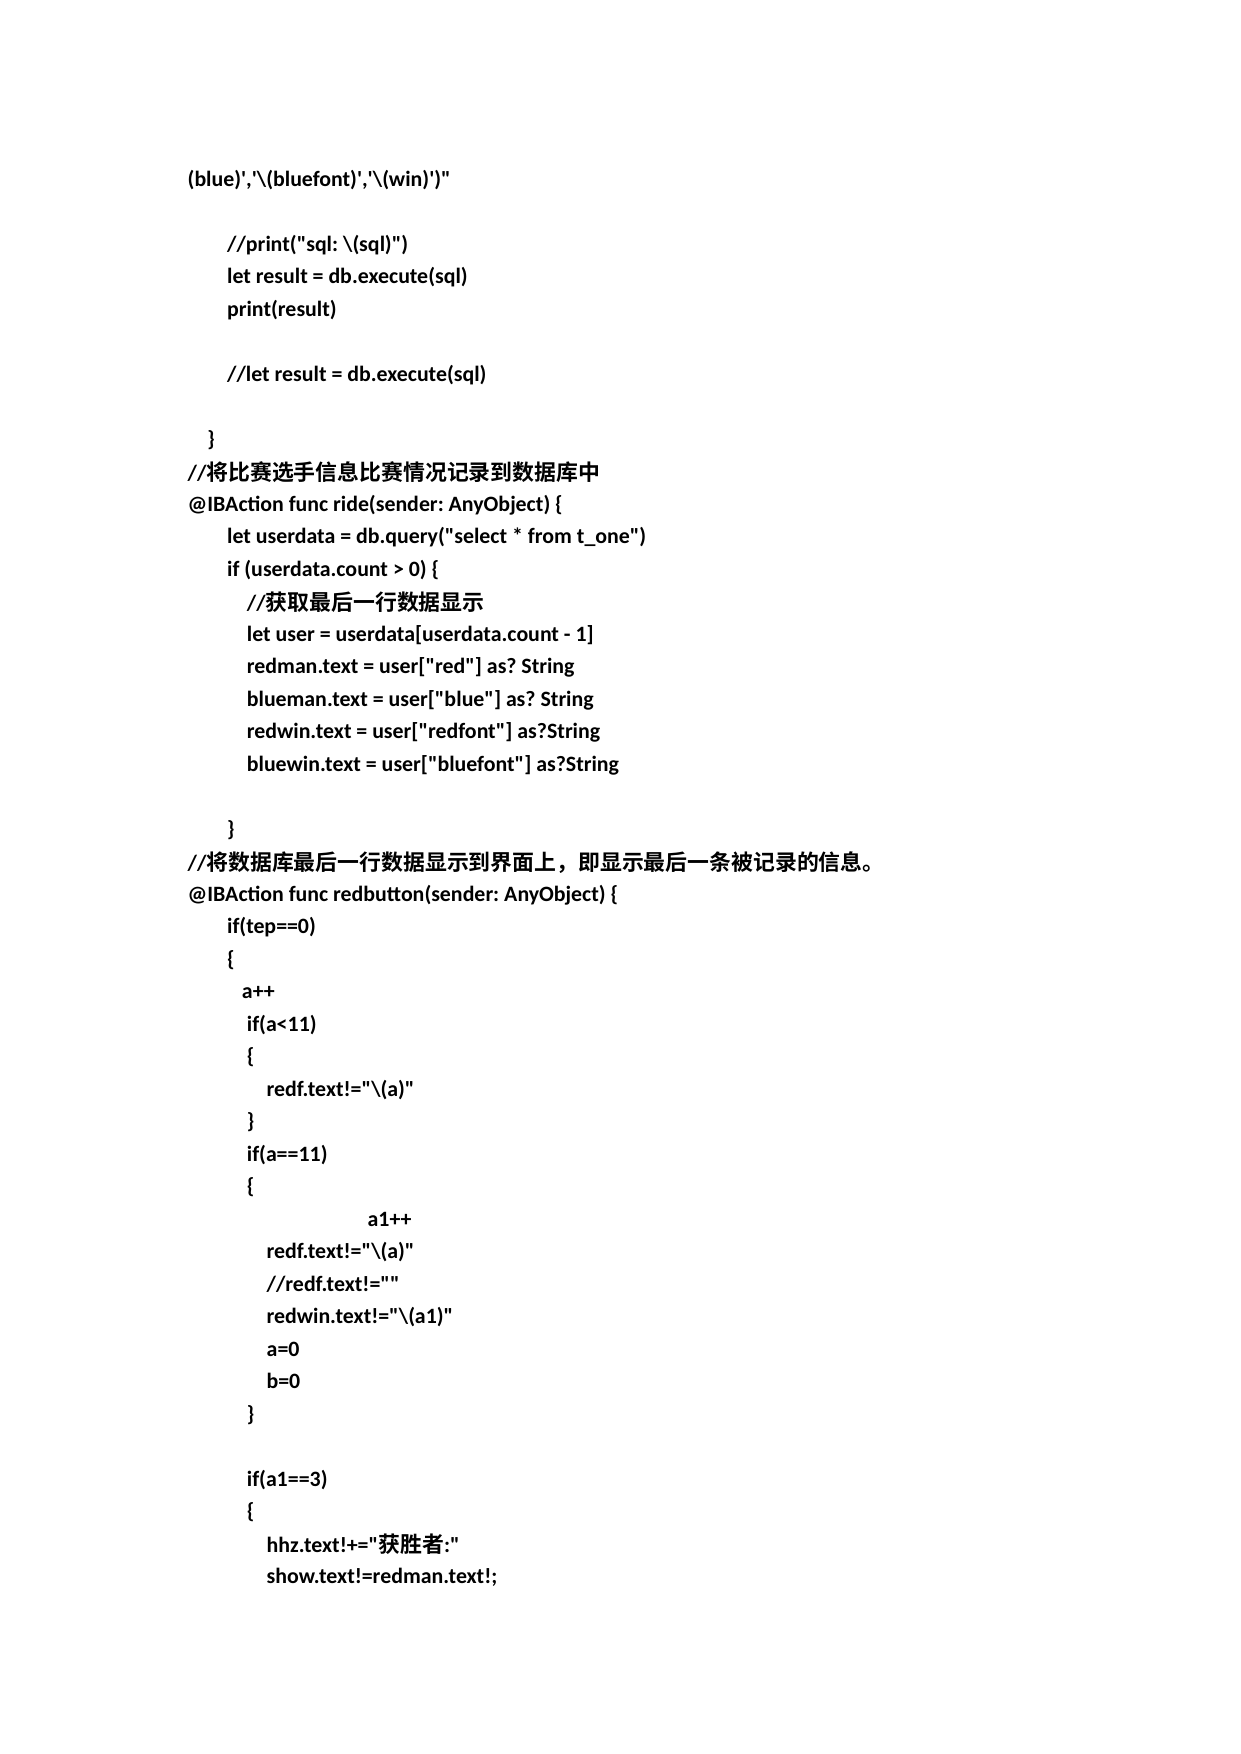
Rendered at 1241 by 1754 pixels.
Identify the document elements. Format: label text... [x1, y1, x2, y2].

list } [187, 812, 1053, 844]
list a1++ [319, 1202, 1053, 1234]
list if (userdata.count > 0) { [187, 552, 1053, 584]
list show.text!=redman.text!; [187, 1559, 1053, 1592]
list //print("sql: \(sql)") [187, 227, 1053, 259]
list let user = userdata[userdata.count - 1] [187, 617, 1053, 649]
list { [187, 942, 1053, 974]
list { [187, 1494, 1053, 1527]
list //将比赛选手信息比赛情况记录到数据库中 [187, 454, 1053, 487]
list redwin.text!="\(a1)" [187, 1299, 1053, 1332]
list if(a==11) [187, 1137, 1053, 1169]
list hhz.text!+="获胜者:" [187, 1527, 1053, 1559]
list if(tep==0) [187, 909, 1053, 942]
list print(result) [187, 292, 1053, 324]
list { [187, 1169, 1053, 1202]
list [187, 162, 1053, 194]
list } [187, 1104, 1053, 1137]
list redf.text!="\(a)" [187, 1234, 1053, 1267]
list redf.text!="\(a)" [187, 1072, 1053, 1104]
list @IBAction func ride(sender: AnyObject) { [187, 487, 1053, 519]
list bluewin.text = user["bluefont"] as?String [187, 747, 1053, 779]
list if(a<11) [187, 1007, 1053, 1039]
list redwin.text = user["redfont"] as?String [187, 714, 1053, 747]
list //将数据库最后一行数据显示到界面上，即显示最后一条被记录的信息。 [187, 844, 1053, 877]
list let userdata = db.query("select * from t_one") [187, 519, 1053, 552]
list //let result = db.execute(sql) [187, 357, 1053, 389]
list if(a1==3) [187, 1462, 1053, 1494]
list redman.text = user["red"] as? String [187, 649, 1053, 682]
list a++ [187, 974, 1053, 1007]
list } [187, 422, 1053, 454]
list blueman.text = user["blue"] as? String [187, 682, 1053, 714]
list @IBAction func redbutton(sender: AnyObject) { [187, 877, 1053, 909]
list let result = db.execute(sql) [187, 259, 1053, 292]
list //获取最后一行数据显示 [187, 584, 1053, 617]
list { [187, 1039, 1053, 1072]
list //redf.text!="" [187, 1267, 1053, 1299]
list b=0 [187, 1364, 1053, 1397]
list a=0 [187, 1332, 1053, 1364]
list } [187, 1397, 1053, 1429]
